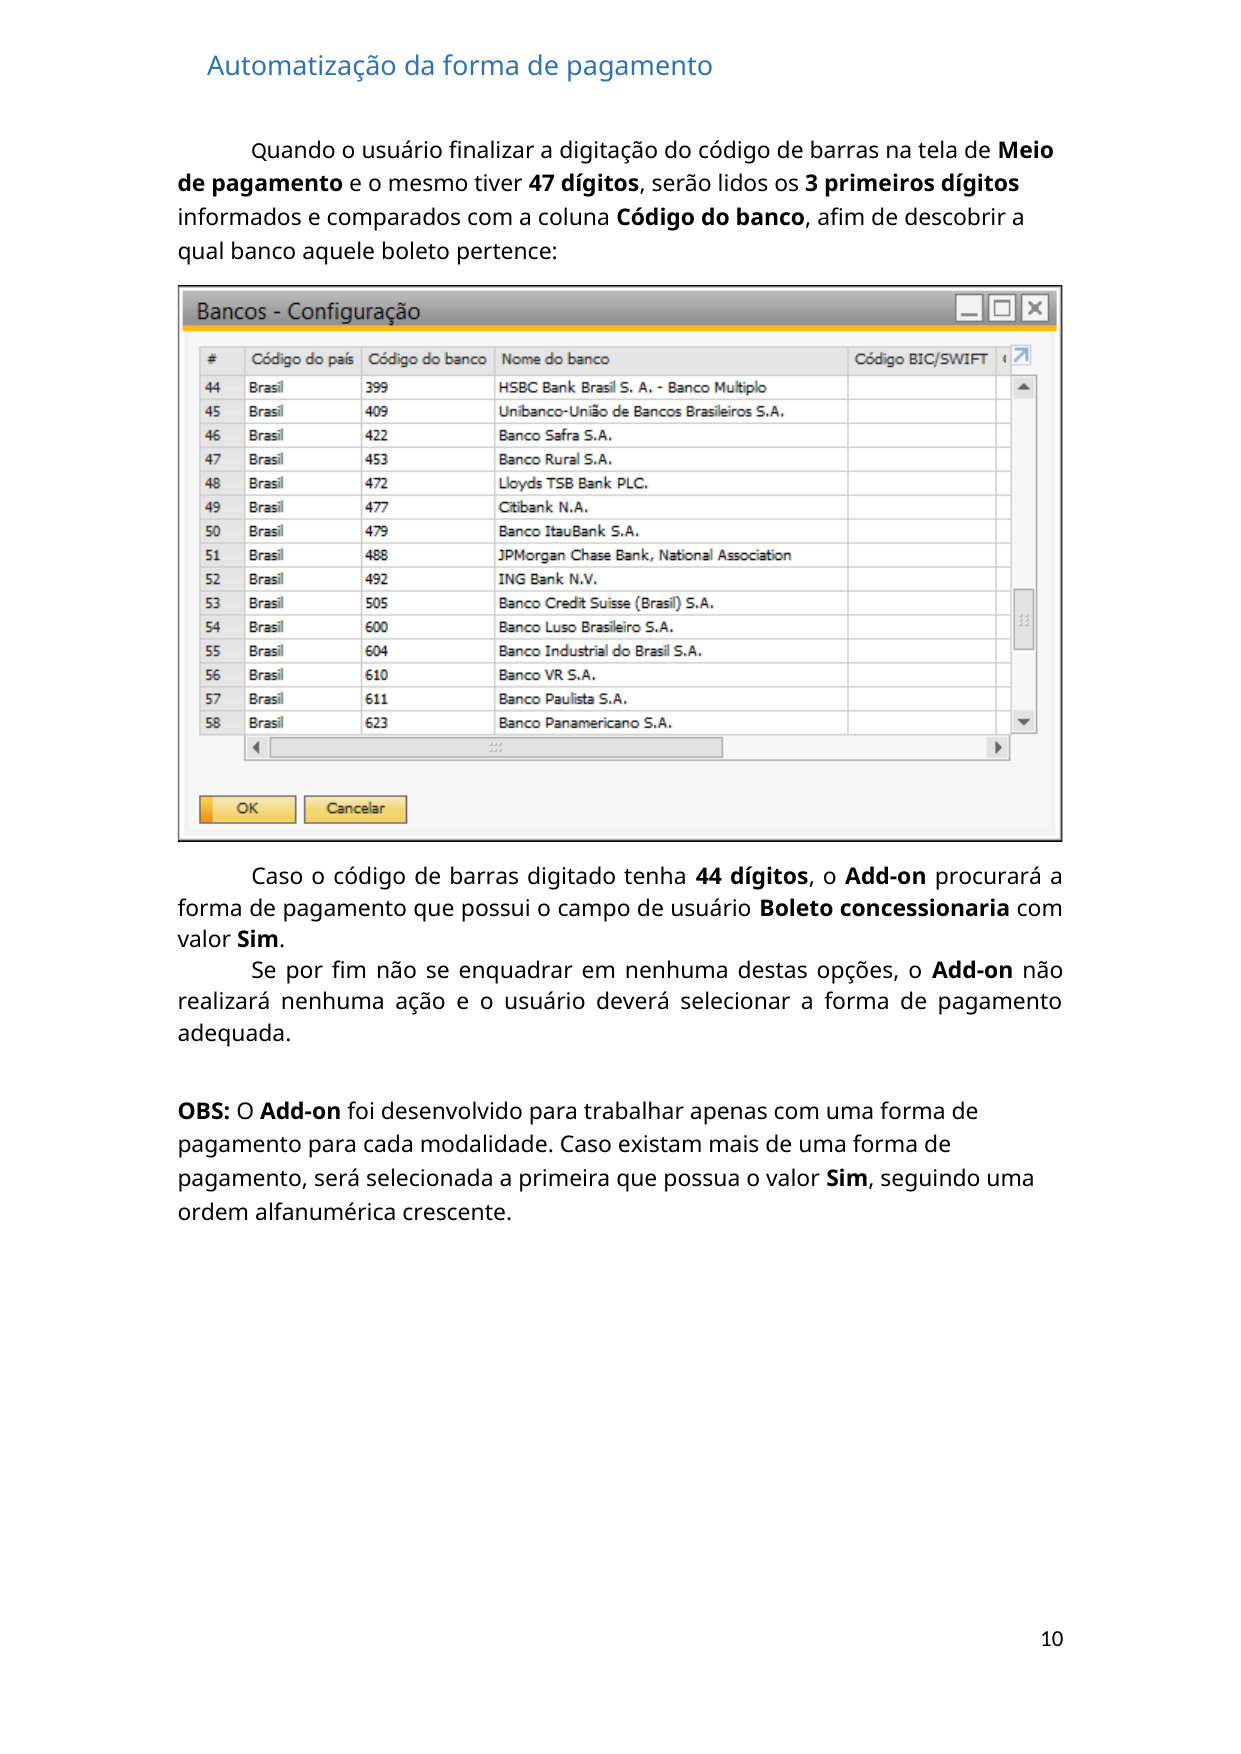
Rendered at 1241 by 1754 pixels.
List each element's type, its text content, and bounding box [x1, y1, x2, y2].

text Caso o código de barras digitado tenha 44 dígitos, o Add-on procurará a forma de pagamento que possui o campo de usuário Boleto concessionaria com valor Sim. [177, 860, 1063, 954]
picture [177, 285, 1063, 842]
subtitle Automatização da forma de pagamento [207, 47, 1063, 84]
text Quando o usuário finalizar a digitação do código de barras na tela de Meio de pagamento e o mesmo tiver 47 dígitos, serão lidos os 3 primeiros dígitos informados e comparados com a coluna Código do banco, afim de descobrir a qual banco aquele boleto pertence: [177, 133, 1063, 266]
text OBS: O Add-on foi desenvolvido para trabalhar apenas com uma forma de pagamento para cada modalidade. Caso existam mais de uma forma de pagamento, será selecionada a primeira que possua o valor Sim, seguindo uma ordem alfanumérica crescente. [177, 1095, 1063, 1227]
text Se por fim não se enquadrar em nenhuma destas opções, o Add-on não realizará nenhuma ação e o usuário deverá selecionar a forma de pagamento adequada. [177, 954, 1063, 1048]
